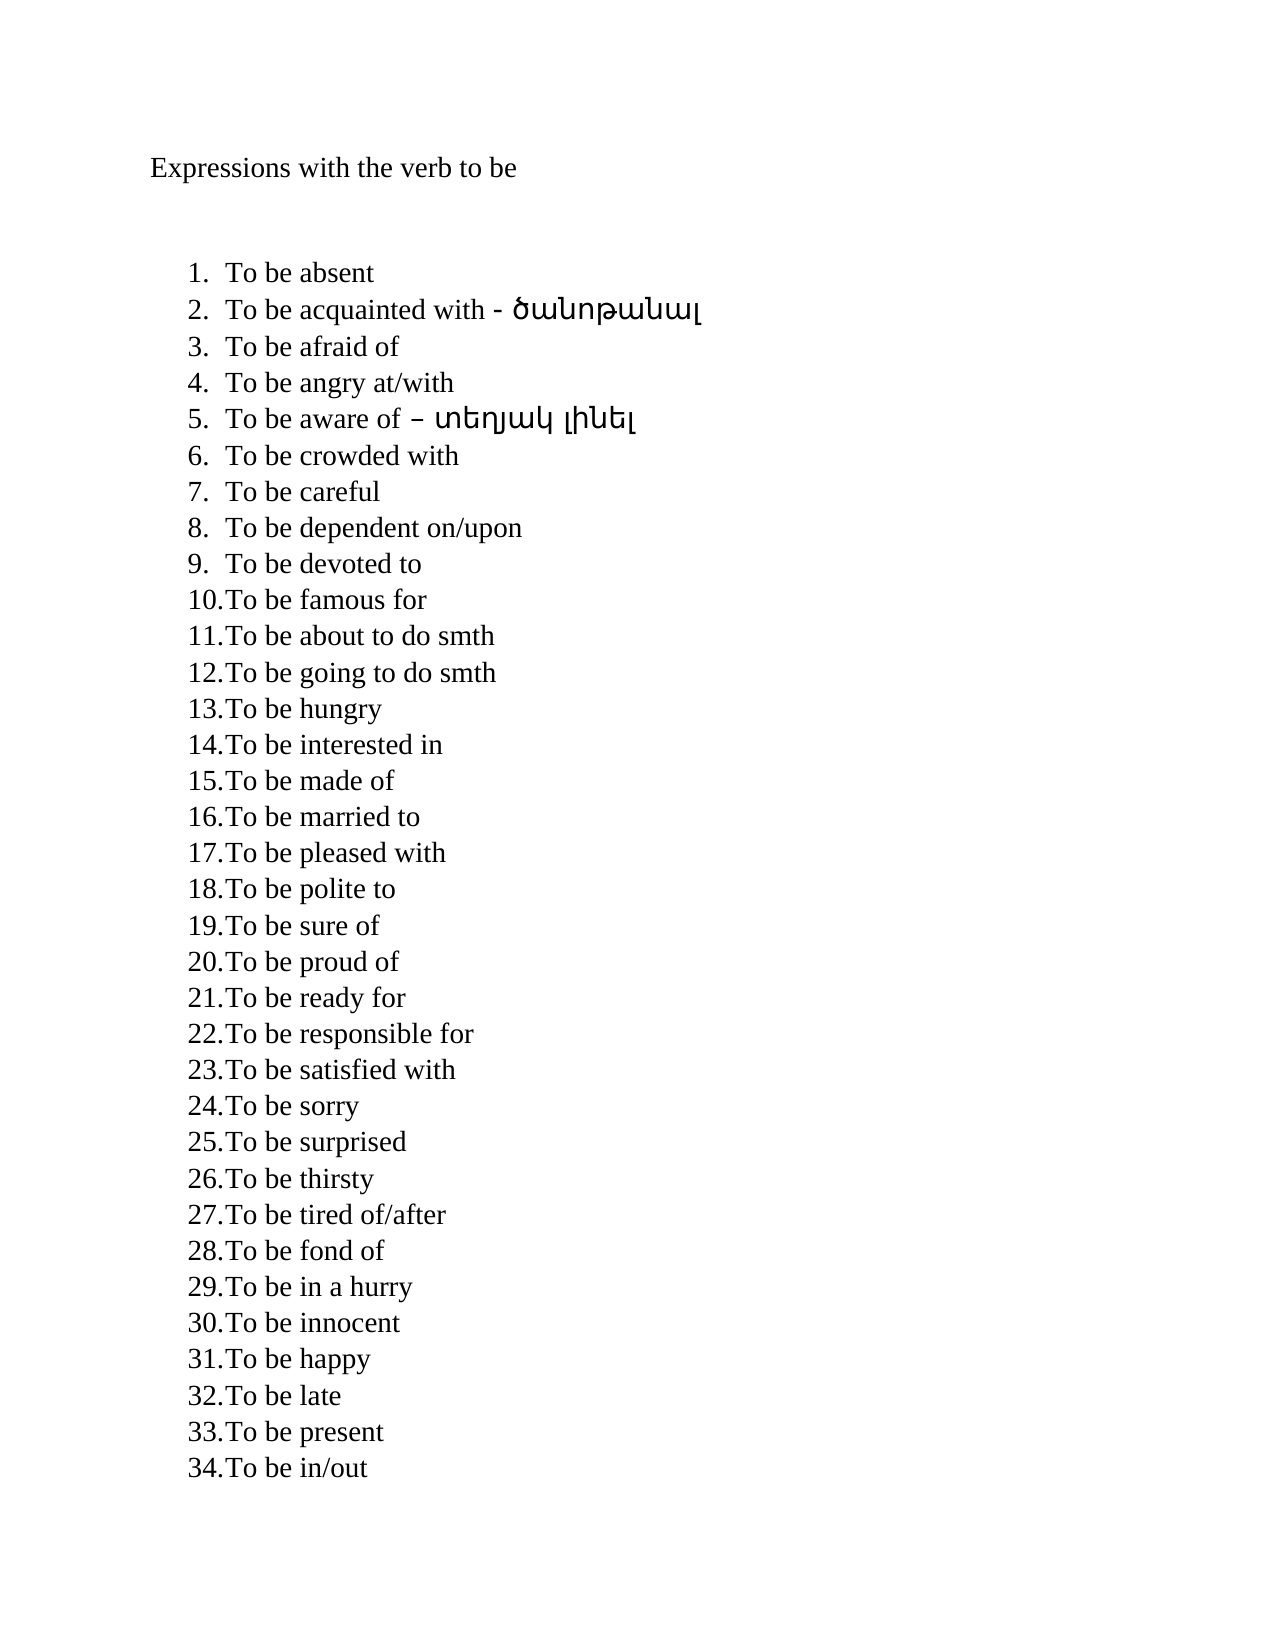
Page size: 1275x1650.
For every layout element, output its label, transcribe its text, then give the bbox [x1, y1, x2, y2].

list To be in/out [187, 1450, 1125, 1483]
list To be hungry [187, 691, 1125, 724]
list To be happy [187, 1341, 1125, 1375]
list To be angry at/with [187, 365, 1125, 398]
list To be going to do smth [187, 655, 1125, 688]
list To be ready for [187, 980, 1125, 1013]
list To be surprised [187, 1124, 1125, 1158]
list To be satisfied with [187, 1052, 1125, 1086]
list To be sure of [187, 908, 1125, 941]
list To be dependent on/upon [187, 510, 1125, 544]
list To be present [187, 1414, 1125, 1447]
list To be sorry [187, 1088, 1125, 1122]
list To be acquainted with - ծանոթանալ [187, 292, 1125, 326]
list To be interested in [187, 727, 1125, 761]
list To be responsible for [187, 1016, 1125, 1050]
list To be pleased with [187, 835, 1125, 869]
list To be afraid of [187, 329, 1125, 362]
list To be polite to [187, 872, 1125, 905]
list To be famous for [187, 582, 1125, 616]
list To be fond of [187, 1233, 1125, 1267]
list To be married to [187, 799, 1125, 833]
list To be about to do smth [187, 618, 1125, 652]
list To be devoted to [187, 546, 1125, 580]
list To be careful [187, 474, 1125, 507]
text Expressions with the verb to be [150, 150, 1125, 183]
list To be late [187, 1378, 1125, 1411]
list To be proud of [187, 944, 1125, 977]
list To be aware of – տեղյակ լինել [187, 401, 1125, 435]
list To be in a hurry [187, 1269, 1125, 1303]
list To be absent [187, 256, 1125, 289]
list To be crowded with [187, 438, 1125, 471]
list To be thirsty [187, 1161, 1125, 1194]
list To be innocent [187, 1305, 1125, 1339]
list To be made of [187, 763, 1125, 797]
list To be tired of/after [187, 1197, 1125, 1230]
